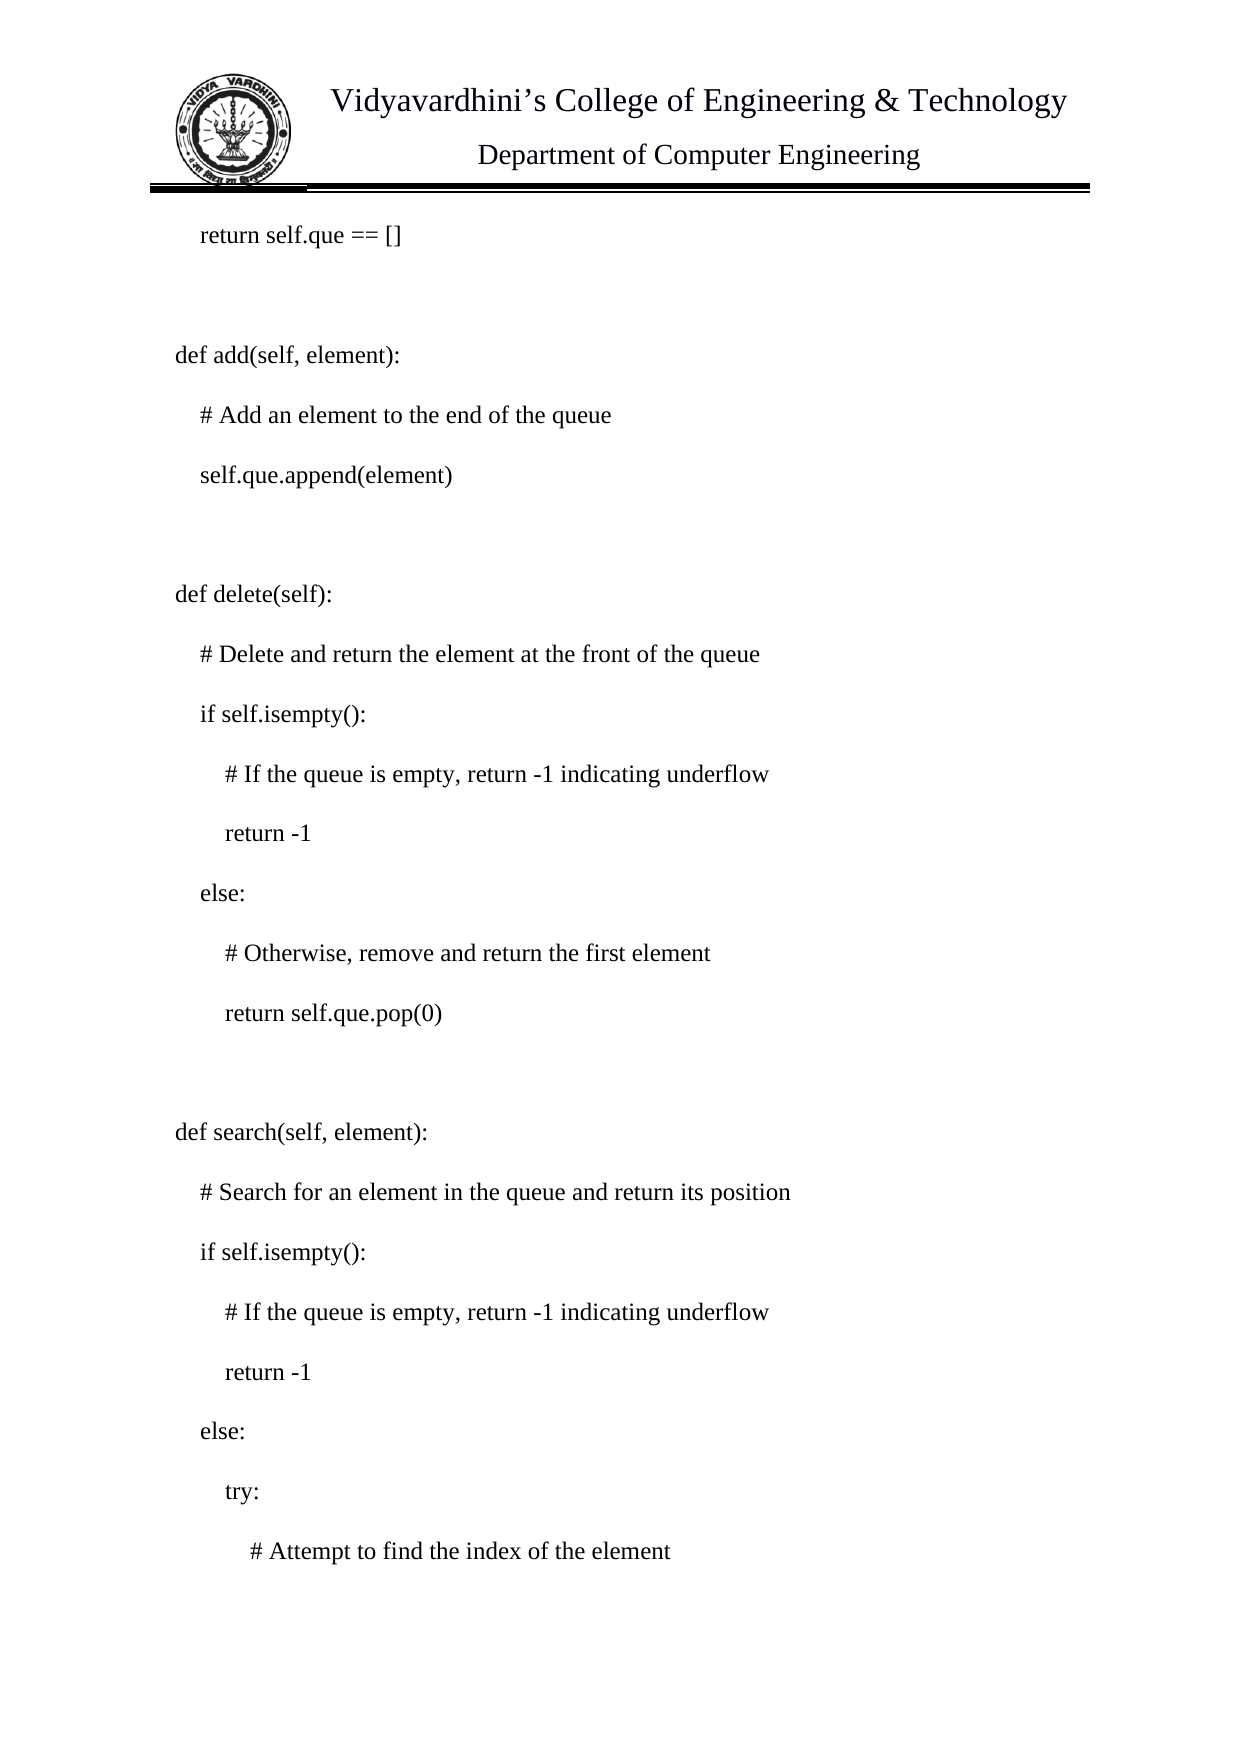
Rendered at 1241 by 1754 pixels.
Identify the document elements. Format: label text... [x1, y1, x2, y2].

text # Attempt to find the index of the element [150, 1536, 1090, 1565]
picture [173, 73, 292, 183]
text self.que.append(element) [150, 460, 1090, 488]
text if self.isempty(): [150, 699, 1090, 728]
text try: [150, 1476, 1090, 1505]
text # Otherwise, remove and return the first element [150, 938, 1090, 967]
text # Add an element to the end of the queue [150, 400, 1090, 429]
text return -1 [150, 1357, 1090, 1385]
text def search(self, element): [150, 1117, 1090, 1146]
text else: [150, 1416, 1090, 1445]
text return self.que.pop(0) [150, 998, 1090, 1027]
text else: [150, 878, 1090, 907]
text def delete(self): [150, 579, 1090, 608]
text return -1 [150, 818, 1090, 847]
text # If the queue is empty, return -1 indicating underflow [150, 759, 1090, 787]
text return self.que == [] [150, 221, 1090, 249]
text # Search for an element in the queue and return its position [150, 1177, 1090, 1206]
text # Delete and return the element at the front of the queue [150, 639, 1090, 668]
text def add(self, element): [150, 340, 1090, 369]
text # If the queue is empty, return -1 indicating underflow [150, 1297, 1090, 1326]
text if self.isempty(): [150, 1237, 1090, 1266]
